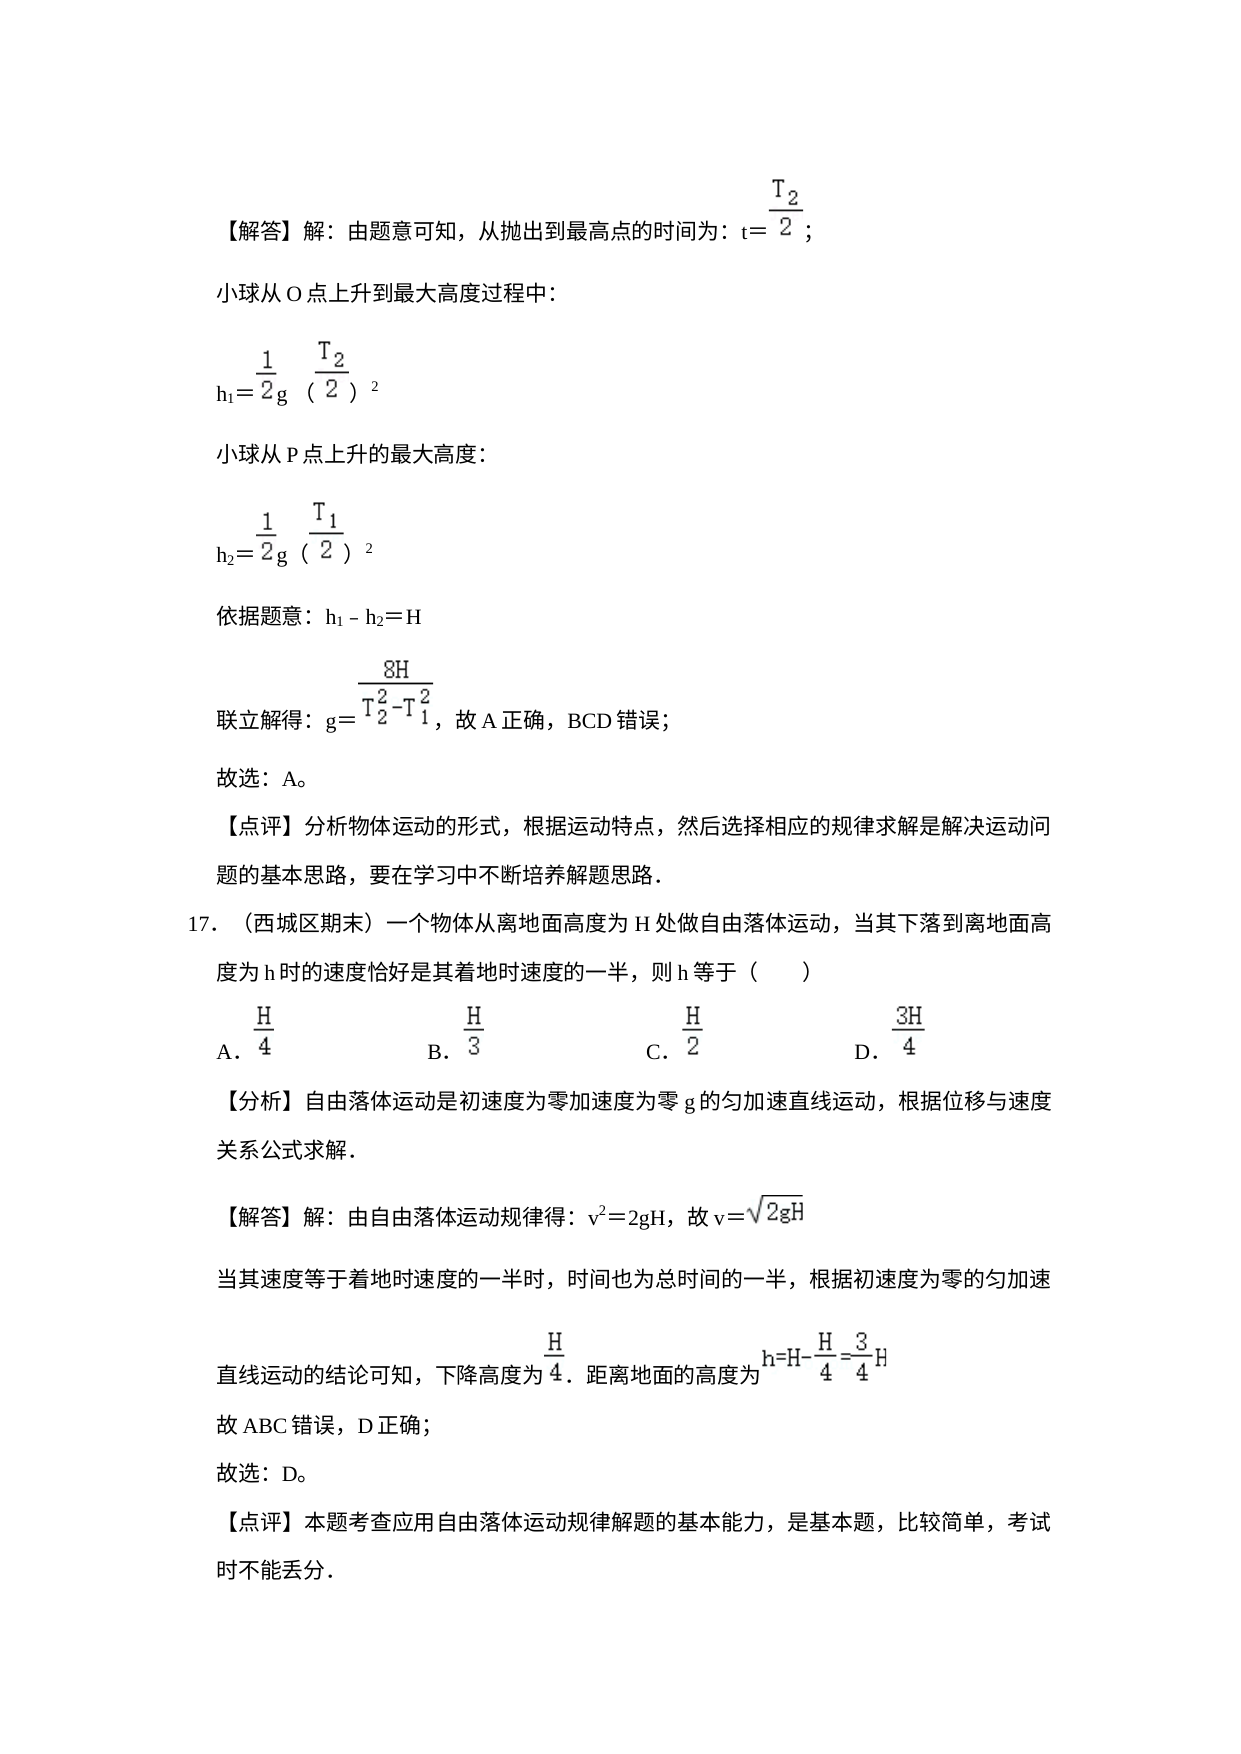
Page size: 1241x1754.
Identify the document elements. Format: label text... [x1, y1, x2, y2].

text 联立解得：g＝，故A正确，BCD错误； [216, 647, 1053, 744]
text 【点评】分析物体运动的形式，根据运动特点，然后选择相应的规律求解是解决运动问题的基本思路，要在学习中不断培养解题思路． [216, 809, 1053, 890]
picture [463, 1002, 484, 1058]
picture [256, 508, 277, 563]
text 【解答】解：由自由落体运动规律得：v2＝2gH，故v＝ [216, 1181, 1053, 1246]
picture [746, 1195, 803, 1225]
text 故选：A。 [216, 760, 1053, 793]
text 17．（西城区期末）一个物体从离地面高度为H处做自由落体运动，当其下落到离地面高度为h时的速度恰好是其着地时速度的一半，则h等于（ ） [187, 906, 1053, 987]
text 故ABC错误，D正确； [216, 1407, 1053, 1440]
picture [256, 346, 277, 402]
text 小球从P点上升的最大高度： [216, 437, 1053, 469]
text 小球从O点上升到最大高度过程中： [216, 275, 1053, 308]
picture [253, 1002, 274, 1058]
text A． B． C． D． [187, 1003, 1053, 1068]
picture [314, 337, 349, 402]
picture [309, 498, 344, 563]
text 【解答】解：由题意可知，从抛出到最高点的时间为：t＝； [216, 162, 1053, 259]
picture [768, 175, 804, 240]
picture [358, 656, 434, 729]
picture [544, 1328, 565, 1384]
picture [761, 1328, 887, 1384]
text 当其速度等于着地时速度的一半时，时间也为总时间的一半，根据初速度为零的匀加速直线运动的结论可知，下降高度为．距离地面的高度为 [216, 1262, 1053, 1392]
text 【点评】本题考查应用自由落体运动规律解题的基本能力，是基本题，比较简单，考试时不能丢分． [216, 1504, 1053, 1585]
text 【分析】自由落体运动是初速度为零加速度为零g的匀加速直线运动，根据位移与速度关系公式求解． [216, 1084, 1053, 1165]
text 依据题意：h1﹣h2＝H [216, 599, 1053, 631]
text h1＝g （）2 [216, 324, 1053, 421]
picture [891, 1002, 925, 1058]
text 故选：D。 [216, 1456, 1053, 1488]
text h2＝g（）2 [216, 485, 1053, 583]
picture [682, 1002, 703, 1058]
